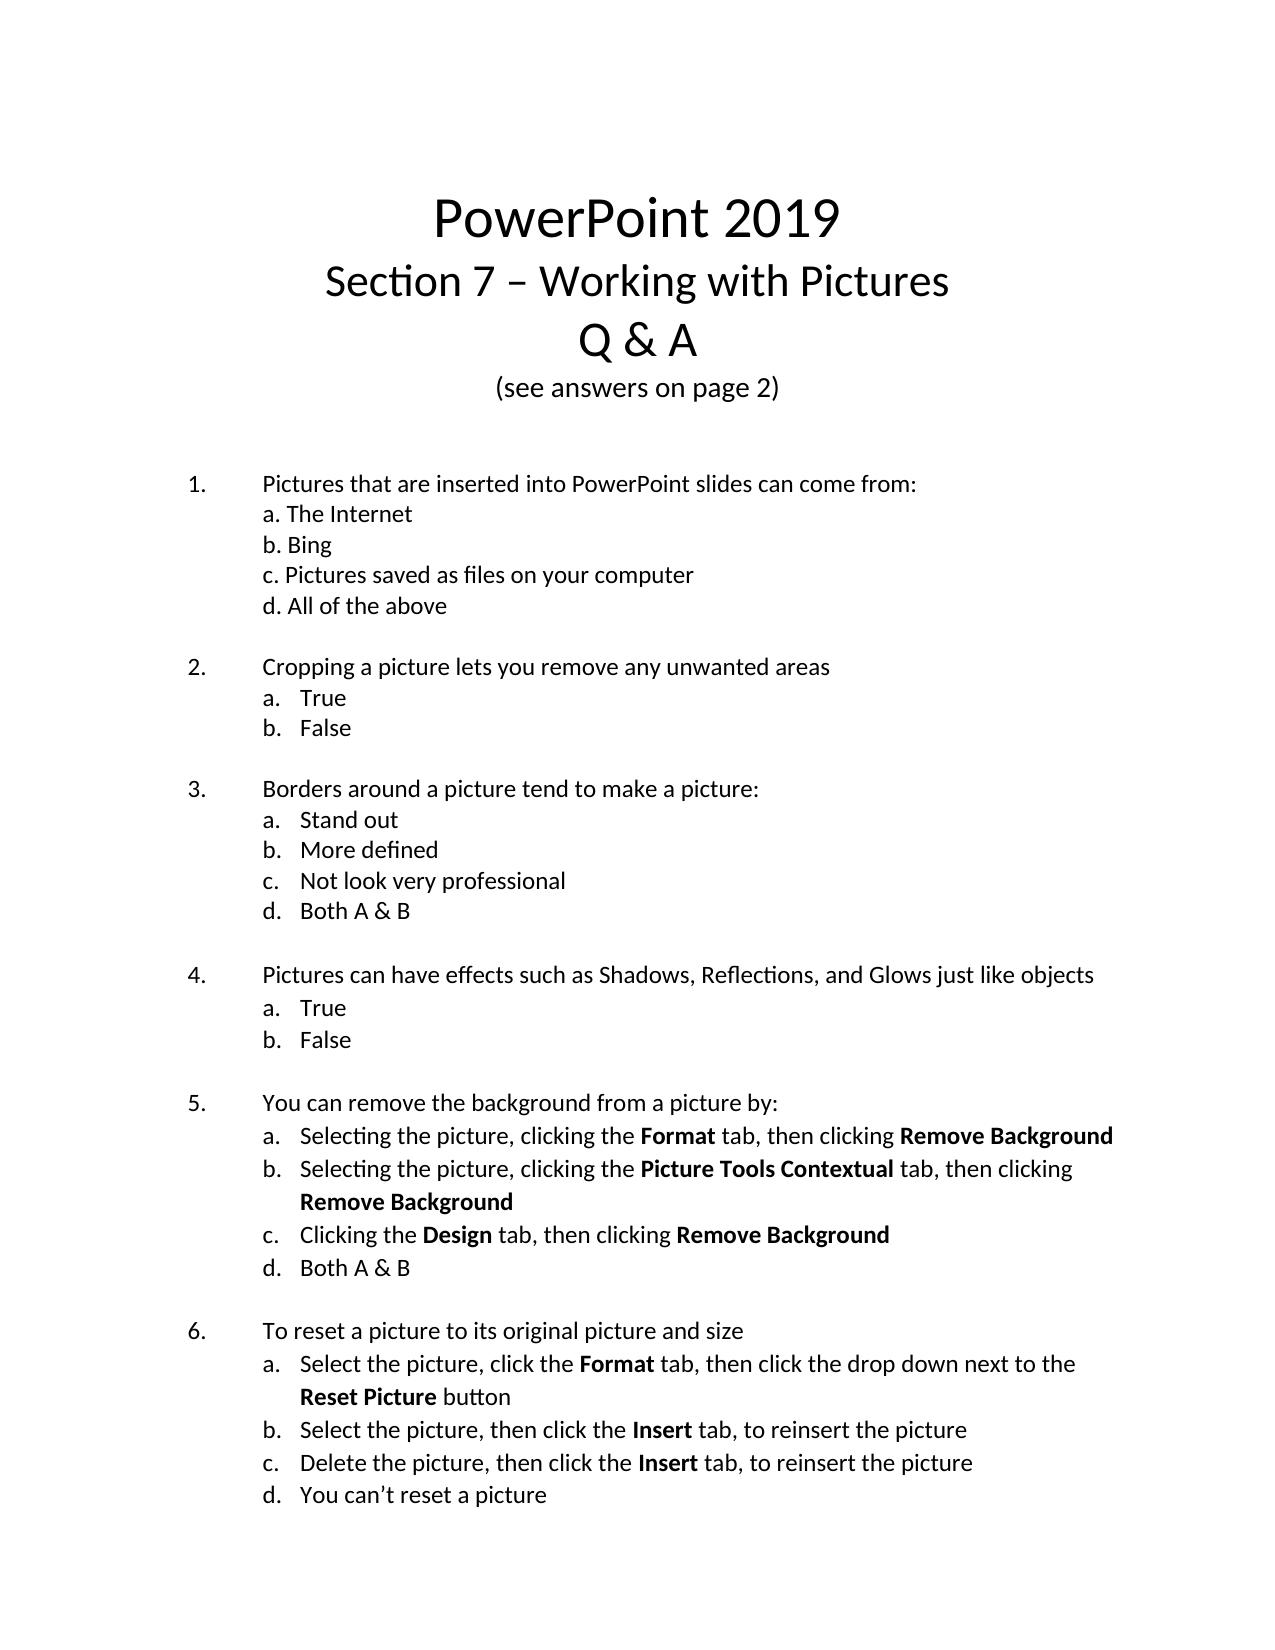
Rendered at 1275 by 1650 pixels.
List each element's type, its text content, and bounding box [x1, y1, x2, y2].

list You can’t reset a picture [262, 1479, 1125, 1540]
list False [262, 712, 1125, 743]
list Cropping a picture lets you remove any unwanted areas [187, 651, 1125, 682]
list Stand out [262, 804, 1125, 834]
list Both A & B [262, 895, 1125, 926]
list True [262, 992, 1125, 1022]
list Not look very professional [262, 865, 1125, 895]
list Select the picture, click the Format tab, then click the drop down next to the Reset Picture button [262, 1348, 1125, 1411]
list Delete the picture, then click the Insert tab, to reinsert the picture [262, 1447, 1125, 1477]
list Selecting the picture, clicking the Picture Tools Contextual tab, then clicking Remove Background [262, 1153, 1125, 1217]
list Both A & B [262, 1252, 1125, 1313]
list To reset a picture to its original picture and size [187, 1315, 1125, 1346]
list Borders around a picture tend to make a picture: [187, 773, 1125, 804]
list False [262, 1024, 1125, 1085]
list Select the picture, then click the Insert tab, to reinsert the picture [262, 1414, 1125, 1444]
text Section 7 – Working with Pictures [150, 252, 1125, 308]
text d. All of the above [262, 590, 1125, 621]
list Pictures that are inserted into PowerPoint slides can come from: [187, 468, 1125, 498]
list Clicking the Design tab, then clicking Remove Background [262, 1219, 1125, 1250]
list More defined [262, 834, 1125, 865]
list You can remove the background from a picture by: [187, 1087, 1125, 1118]
list Pictures can have effects such as Shadows, Reflections, and Glows just like objects [187, 959, 1125, 989]
list Selecting the picture, clicking the Format tab, then clicking Remove Background [262, 1120, 1125, 1151]
text b. Bing [225, 529, 1125, 559]
text c. Pictures saved as files on your computer [225, 559, 1125, 590]
list a. The Internet [262, 498, 1125, 529]
list True [262, 682, 1125, 712]
text PowerPoint 2019 [150, 181, 1125, 252]
text Q & A (see answers on page 2) [150, 308, 1125, 468]
